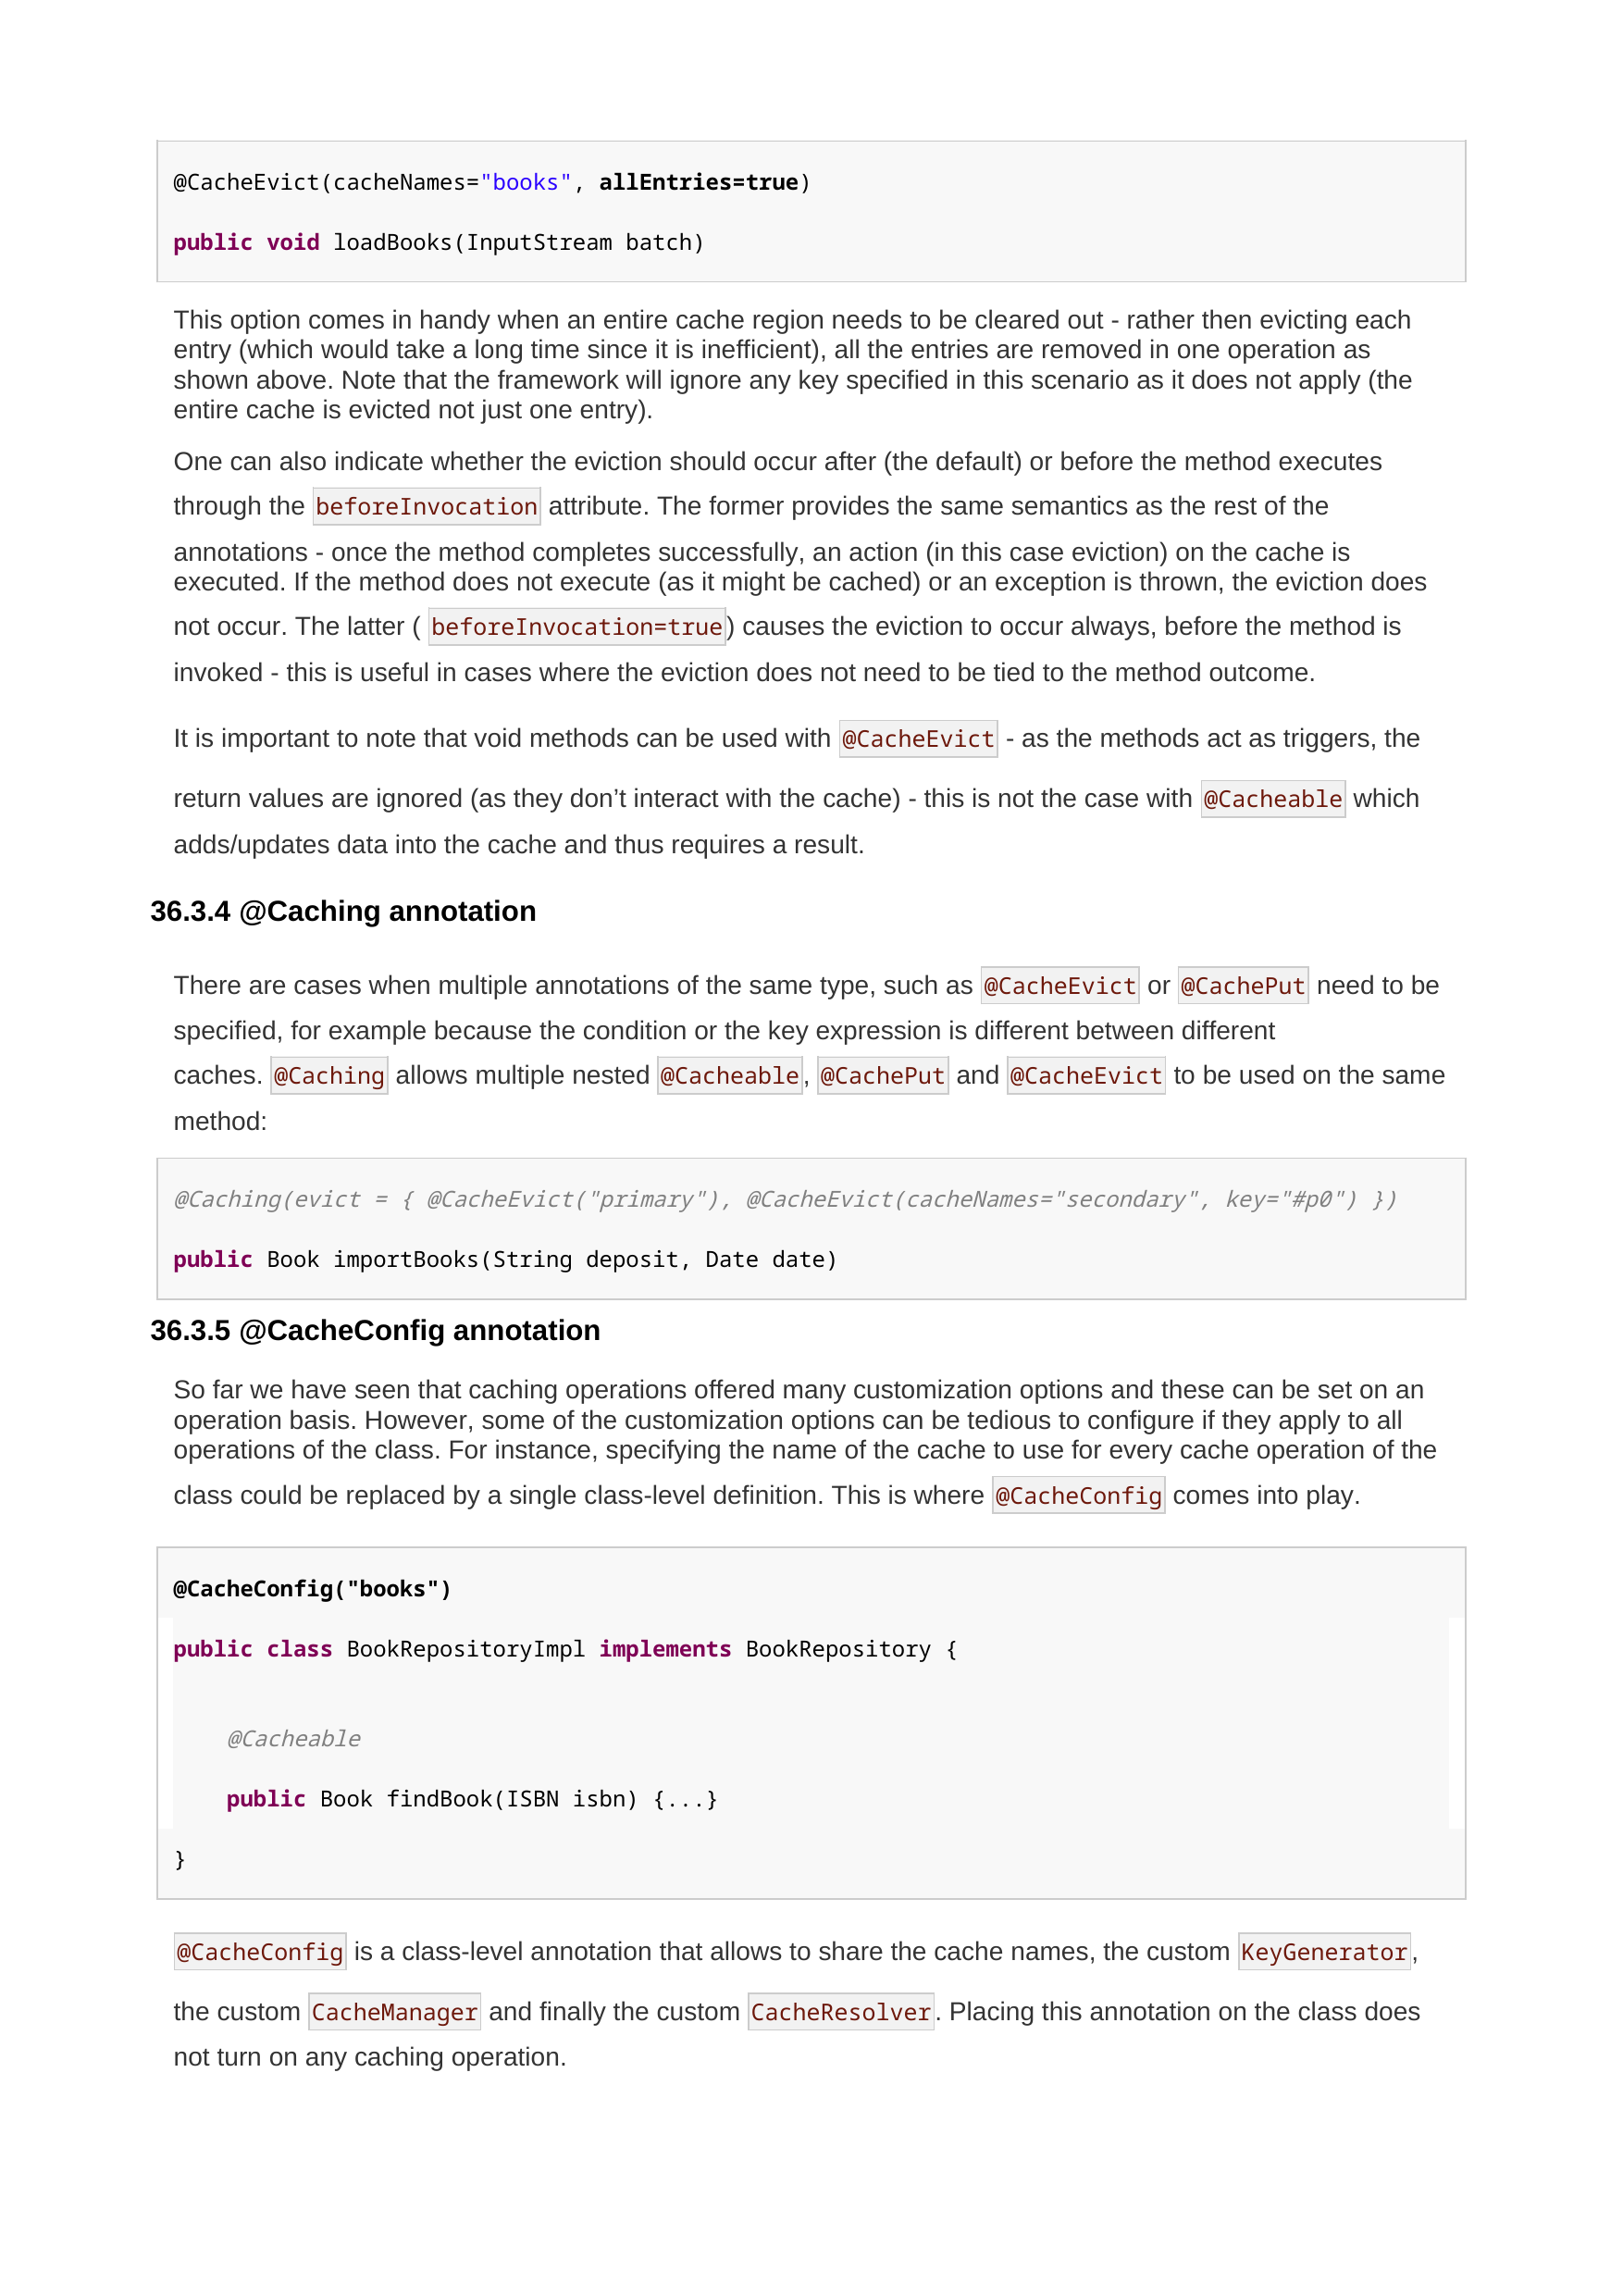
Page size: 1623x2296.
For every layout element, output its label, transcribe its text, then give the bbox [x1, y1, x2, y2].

text } [158, 1818, 1465, 1898]
text @CacheEvict(cacheNames="books", allEntries=true) [158, 142, 1465, 200]
text So far we have seen that caching operations offered many customization options and these can be set on an operation basis. However, some of the customization options can be tedious to configure if they apply to all operations of the class. For instance, specifying the name of the cache to use for every cache operation of the class could be replaced by a single class-level definition. This is where @CacheConfig comes into play. [173, 1374, 1449, 1525]
text There are cases when multiple annotations of the same type, such as @CacheEvict or @CachePut need to be specified, for example because the condition or the key expression is different between different caches. @Caching allows multiple nested @Cacheable, @CachePut and @CacheEvict to be used on the same method: [173, 955, 1449, 1136]
text @Caching(evict = { @CacheEvict("primary"), @CacheEvict(cacheNames="secondary", key="#p0") }) [158, 1159, 1465, 1218]
text public void loadBooks(InputStream batch) [158, 200, 1465, 281]
text public Book importBooks(String deposit, Date date) [158, 1218, 1465, 1298]
text This option comes in handy when an entire cache region needs to be cleared out - rather then evicting each entry (which would take a long time since it is inefficient), all the entries are removed in one operation as shown above. Note that the framework will ignore any key specified in this scenario as it does not apply (the entire cache is evicted not just one entry). [173, 304, 1449, 425]
text @CacheConfig("books") [158, 1548, 1465, 1618]
text @CacheConfig is a class-level annotation that allows to share the cache names, the custom KeyGenerator, the custom CacheManager and finally the custom CacheResolver. Placing this annotation on the class does not turn on any caching operation. [173, 1921, 1449, 2071]
text It is important to note that void methods can be used with @CacheEvict - as the methods act as triggers, the return values are ignored (as they don’t interact with the cache) - this is not the case with @Cacheable which adds/updates data into the cache and thus requires a result. [173, 709, 1449, 859]
text public Book findBook(ISBN isbn) {...} [173, 1769, 1449, 1818]
subtitle 36.3.5 @CacheConfig annotation [150, 1299, 1449, 1359]
subtitle 36.3.4 @Caching annotation [150, 881, 1449, 941]
text public class BookRepositoryImpl implements BookRepository { [173, 1618, 1449, 1678]
text One can also indicate whether the eviction should occur after (the default) or before the method executes through the beforeInvocation attribute. The former provides the same semantics as the rest of the annotations - once the method completes successfully, an action (in this case eviction) on the cache is executed. If the method does not execute (as it might be cached) or an exception is thrown, the eviction does not occur. The latter ( beforeInvocation=true) causes the eviction to occur always, before the method is invoked - this is useful in cases where the eviction does not need to be tied to the method outcome. [173, 446, 1449, 687]
text @Cacheable [173, 1708, 1449, 1769]
